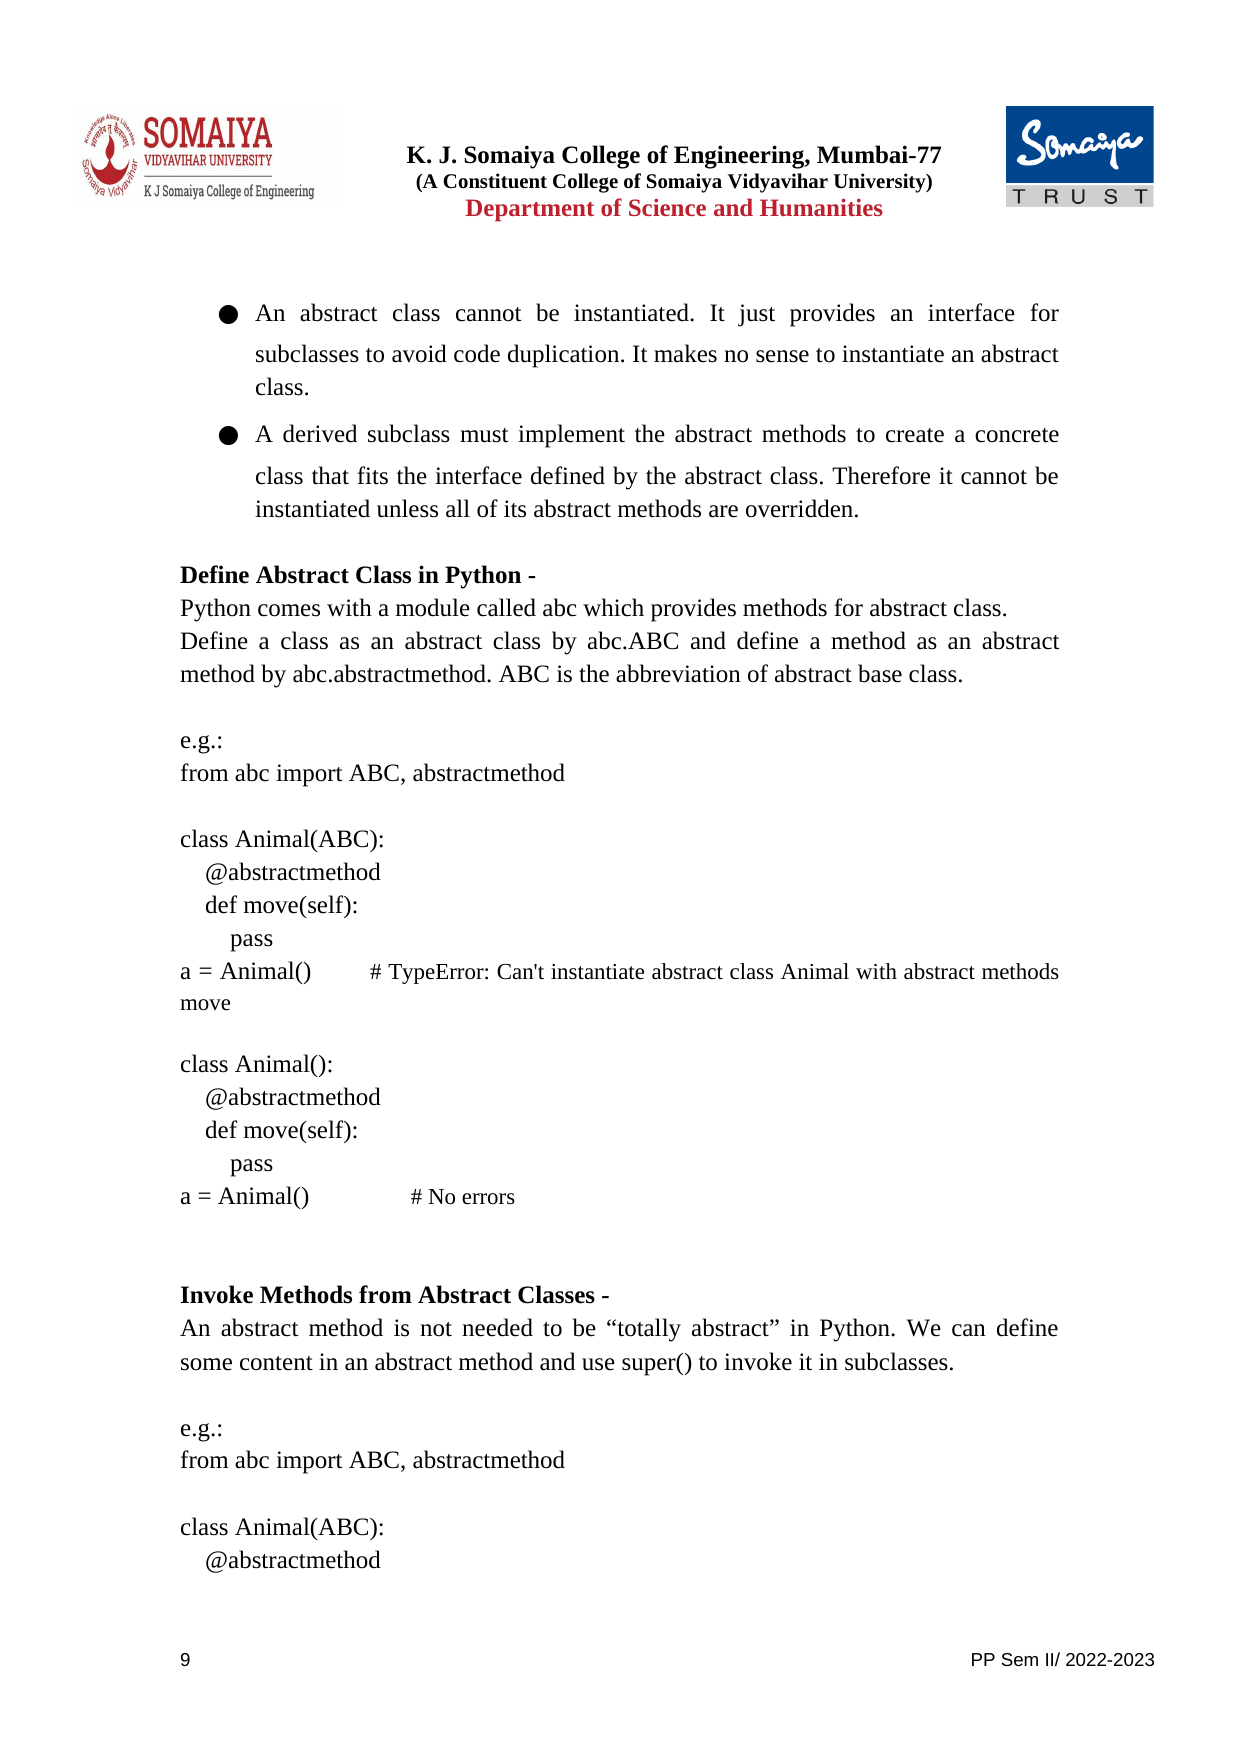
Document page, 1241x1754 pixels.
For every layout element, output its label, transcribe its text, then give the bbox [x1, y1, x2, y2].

text e.g.: [180, 1413, 1060, 1441]
text def move(self): [180, 890, 1060, 919]
list A derived subclass must implement the abstract methods to create a concrete class that fits the interface defined by the abstract class. Therefore it cannot be instantiated unless all of its abstract methods are overridden. [217, 406, 1060, 523]
list An abstract class cannot be instantiated. It just provides an interface for subclasses to avoid code duplication. It makes no sense to instantiate an abstract class. [217, 284, 1060, 401]
text Define Abstract Class in Python - [180, 560, 1060, 589]
text Invoke Methods from Abstract Classes - [180, 1281, 1060, 1309]
text a = Animal() # No errors [180, 1181, 1060, 1210]
text class Animal(ABC): [180, 1512, 1060, 1540]
text @abstractmethod [180, 857, 1060, 886]
text e.g.: [180, 725, 1060, 754]
text def move(self): [180, 1115, 1060, 1144]
text from abc import ABC, abstractmethod [180, 758, 1060, 787]
text Python comes with a module called abc which provides methods for abstract class. [180, 593, 1060, 622]
picture [72, 106, 340, 207]
text a = Animal() # TypeError: Can't instantiate abstract class Animal with abstract methods move [180, 956, 1060, 1015]
text @abstractmethod [180, 1082, 1060, 1111]
text An abstract method is not needed to be “totally abstract” in Python. We can define some content in an abstract method and use super() to invoke it in subclasses. [180, 1313, 1060, 1375]
text Define a class as an abstract class by abc.ABC and define a method as an abstract method by abc.abstractmethod. ABC is the abbreviation of abstract base class. [180, 626, 1060, 688]
text from abc import ABC, abstractmethod [180, 1446, 1060, 1474]
text class Animal(ABC): [180, 824, 1060, 853]
picture [1006, 106, 1154, 207]
text @abstractmethod [180, 1545, 1060, 1573]
text class Animal(): [180, 1049, 1060, 1078]
text pass [180, 923, 1060, 952]
text pass [180, 1148, 1060, 1177]
